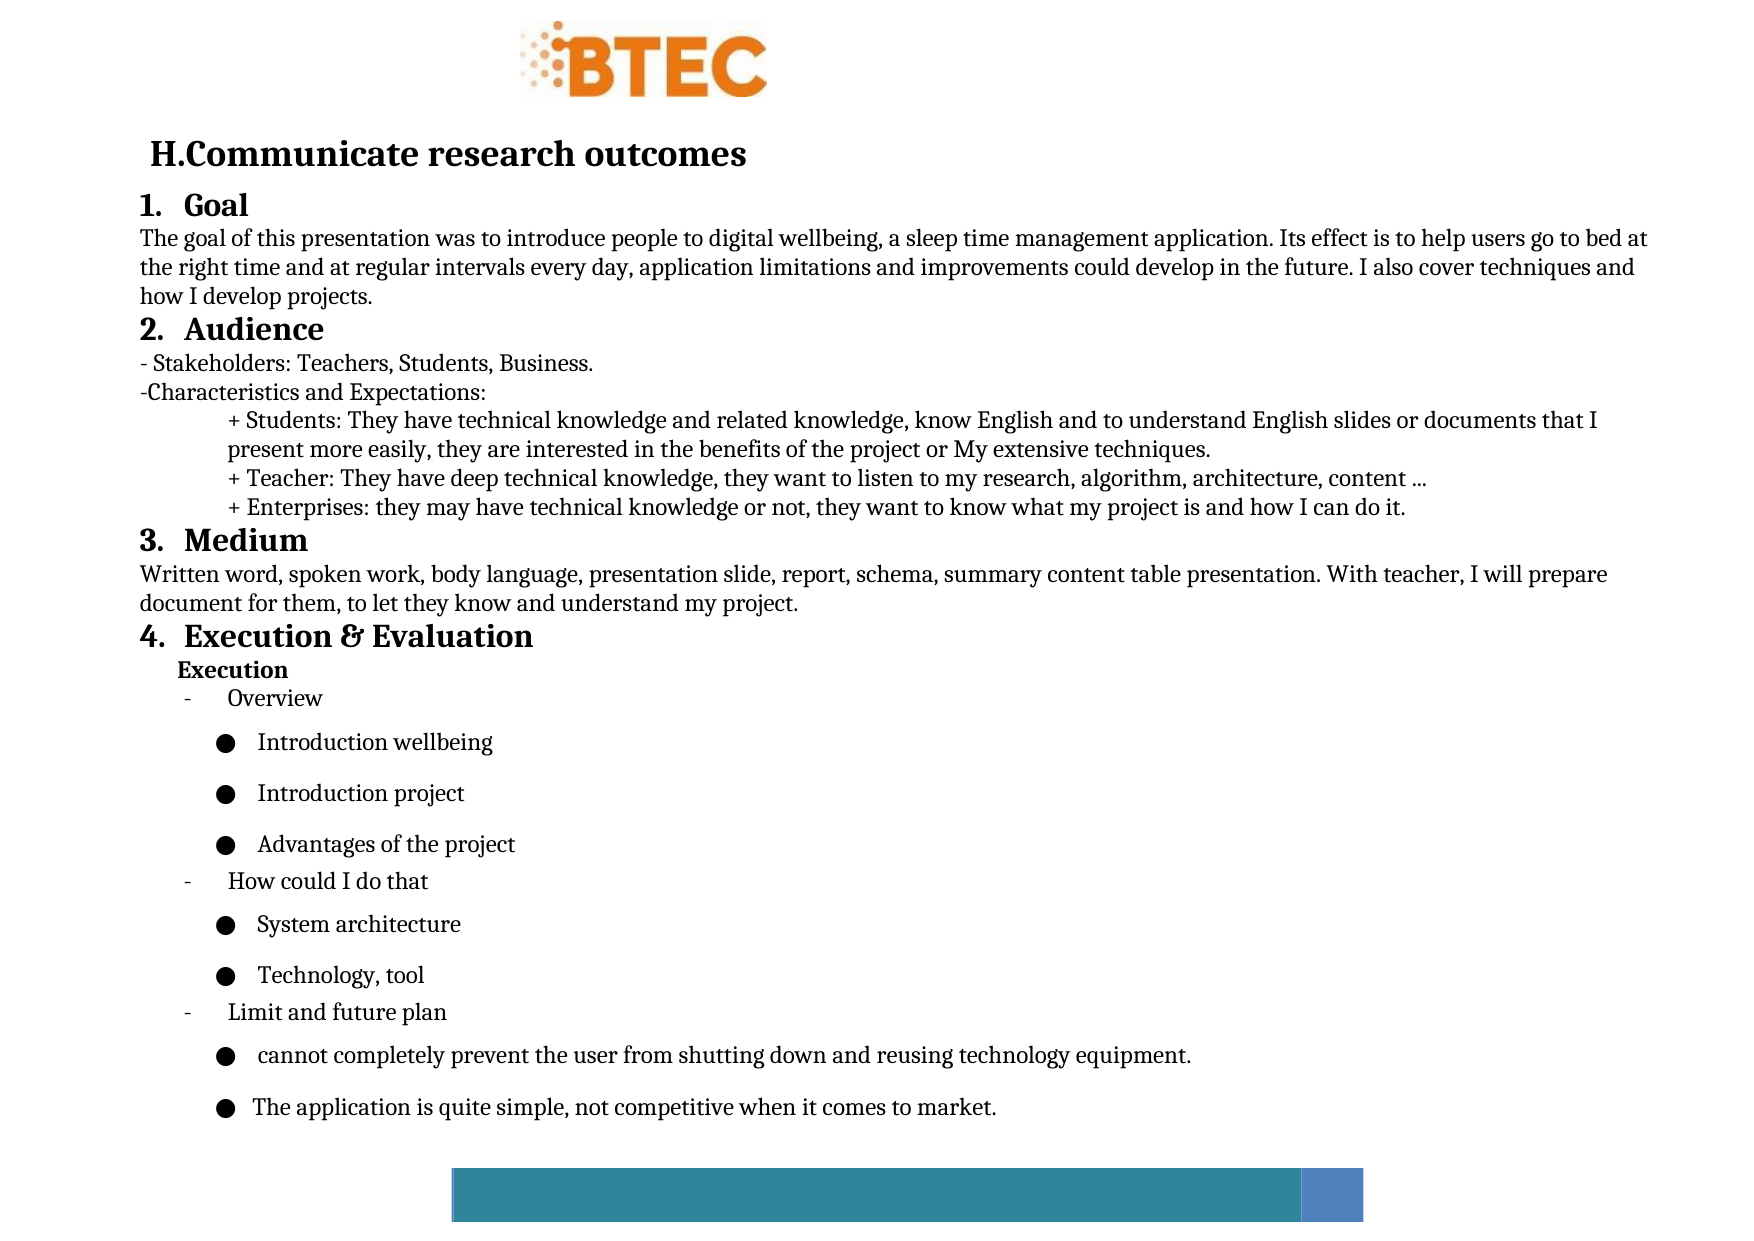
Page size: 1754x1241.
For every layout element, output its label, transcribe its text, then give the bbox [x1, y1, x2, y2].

list Technology, tool [214, 947, 1656, 998]
list Medium [139, 521, 1656, 560]
list Introduction project [214, 764, 1656, 816]
list How could I do that [183, 867, 1656, 896]
list -Characteristics and Expectations: [139, 378, 1656, 406]
text Written word, spoken work, body language, presentation slide, report, schema, summary content table presentation. With teacher, I will prepare document for them, to let they know and understand my project. [139, 560, 1656, 617]
picture [520, 21, 767, 97]
list Execution & Evaluation [139, 617, 1656, 656]
list - Stakeholders: Teachers, Students, Business. [139, 349, 1656, 378]
list Overview [183, 684, 1656, 713]
text The goal of this presentation was to introduce people to digital wellbeing, a sleep time management application. Its effect is to help users go to bed at the right time and at regular intervals every day, application limitations and improvements could develop in the future. I also cover techniques and how I develop projects. [139, 224, 1656, 311]
list + Enterprises: they may have technical knowledge or not, they want to know what my project is and how I can do it. [227, 493, 1656, 521]
list Advantages of the project [214, 816, 1656, 867]
list Limit and future plan [183, 998, 1656, 1027]
list cannot completely prevent the user from shutting down and reusing technology equipment. [214, 1027, 1656, 1078]
subtitle Goal [139, 186, 1656, 224]
list + Teacher: They have deep technical knowledge, they want to listen to my research, algorithm, architecture, content ... [227, 464, 1656, 493]
list The application is quite simple, not competitive when it comes to market. [214, 1078, 1656, 1129]
list Introduction wellbeing [214, 713, 1656, 764]
list Audience [139, 311, 1656, 349]
text Execution [177, 656, 1656, 684]
list + Students: They have technical knowledge and related knowledge, know English and to understand English slides or documents that I present more easily, they are interested in the benefits of the project or My extensive techniques. [227, 406, 1656, 464]
list System architecture [214, 896, 1656, 947]
subtitle H.Communicate research outcomes [150, 132, 1656, 175]
